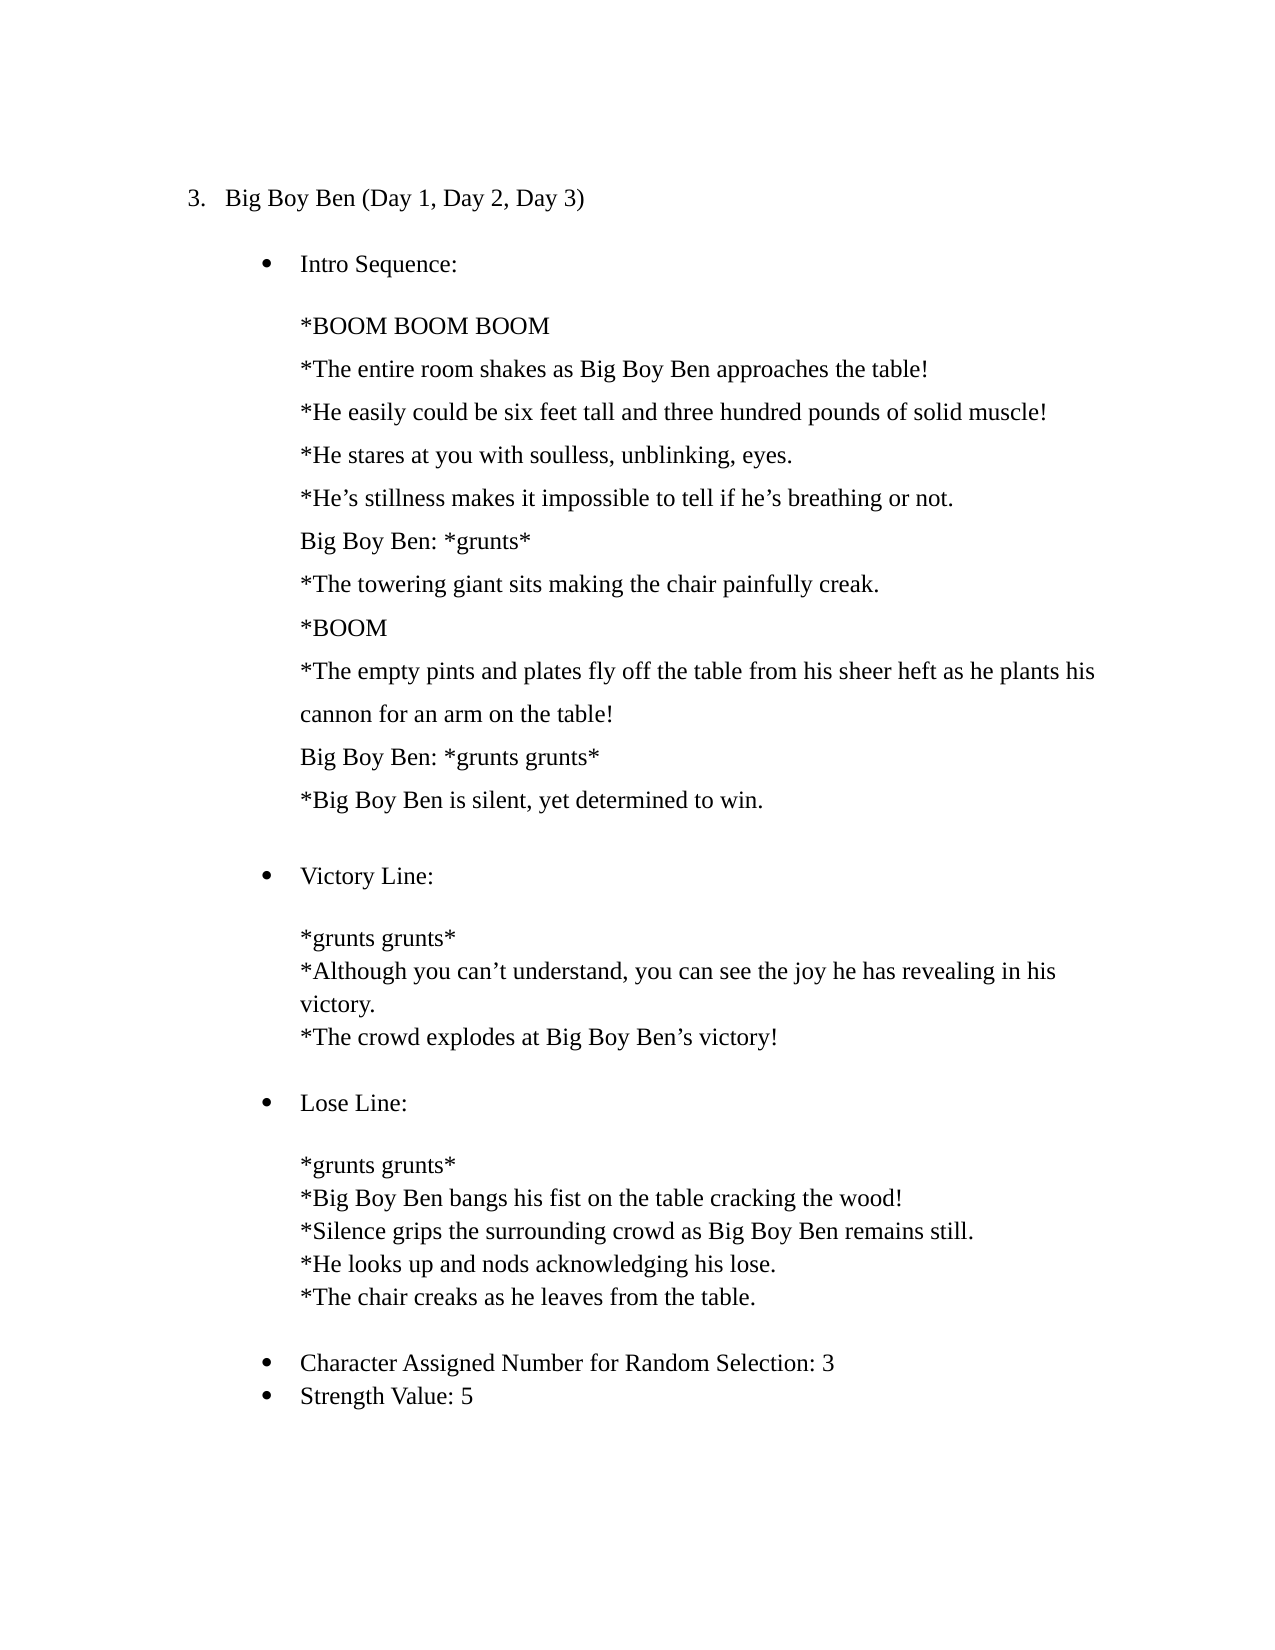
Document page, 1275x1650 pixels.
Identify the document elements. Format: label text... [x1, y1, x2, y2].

list *The chair creaks as he leaves from the table. [300, 1282, 1125, 1311]
list Lose Line: [262, 1088, 1125, 1117]
list *The empty pints and plates fly off the table from his sheer heft as he plants his cannon for an arm on the table! [300, 656, 1125, 728]
list *grunts grunts* [300, 1150, 1125, 1179]
list *The crowd explodes at Big Boy Ben’s victory! [300, 1022, 1125, 1051]
list *Big Boy Ben is silent, yet determined to win. [300, 785, 1125, 814]
list *grunts grunts* [300, 923, 1125, 952]
list *Big Boy Ben bangs his fist on the table cracking the wood! [300, 1183, 1125, 1212]
list *The entire room shakes as Big Boy Ben approaches the table! [300, 354, 1125, 383]
list *BOOM [300, 613, 1125, 641]
list Big Boy Ben: *grunts* [300, 526, 1125, 555]
list *He looks up and nods acknowledging his lose. [300, 1249, 1125, 1278]
list *The towering giant sits making the chair painfully creak. [300, 569, 1125, 598]
list *Although you can’t understand, you can see the joy he has revealing in his victory. [300, 956, 1125, 1018]
list Big Boy Ben: *grunts grunts* [300, 742, 1125, 771]
list Intro Sequence: [262, 249, 1125, 278]
list Victory Line: [262, 861, 1125, 890]
list Big Boy Ben (Day 1, Day 2, Day 3) [187, 183, 1125, 212]
list *Silence grips the surrounding crowd as Big Boy Ben remains still. [300, 1216, 1125, 1245]
list Character Assigned Number for Random Selection: 3 [262, 1348, 1125, 1377]
list *BOOM BOOM BOOM [300, 311, 1125, 339]
list *He stares at you with soulless, unblinking, eyes. [300, 440, 1125, 469]
list *He easily could be six feet tall and three hundred pounds of solid muscle! [300, 397, 1125, 426]
list *He’s stillness makes it impossible to tell if he’s breathing or not. [300, 483, 1125, 512]
list Strength Value: 5 [262, 1381, 1125, 1410]
